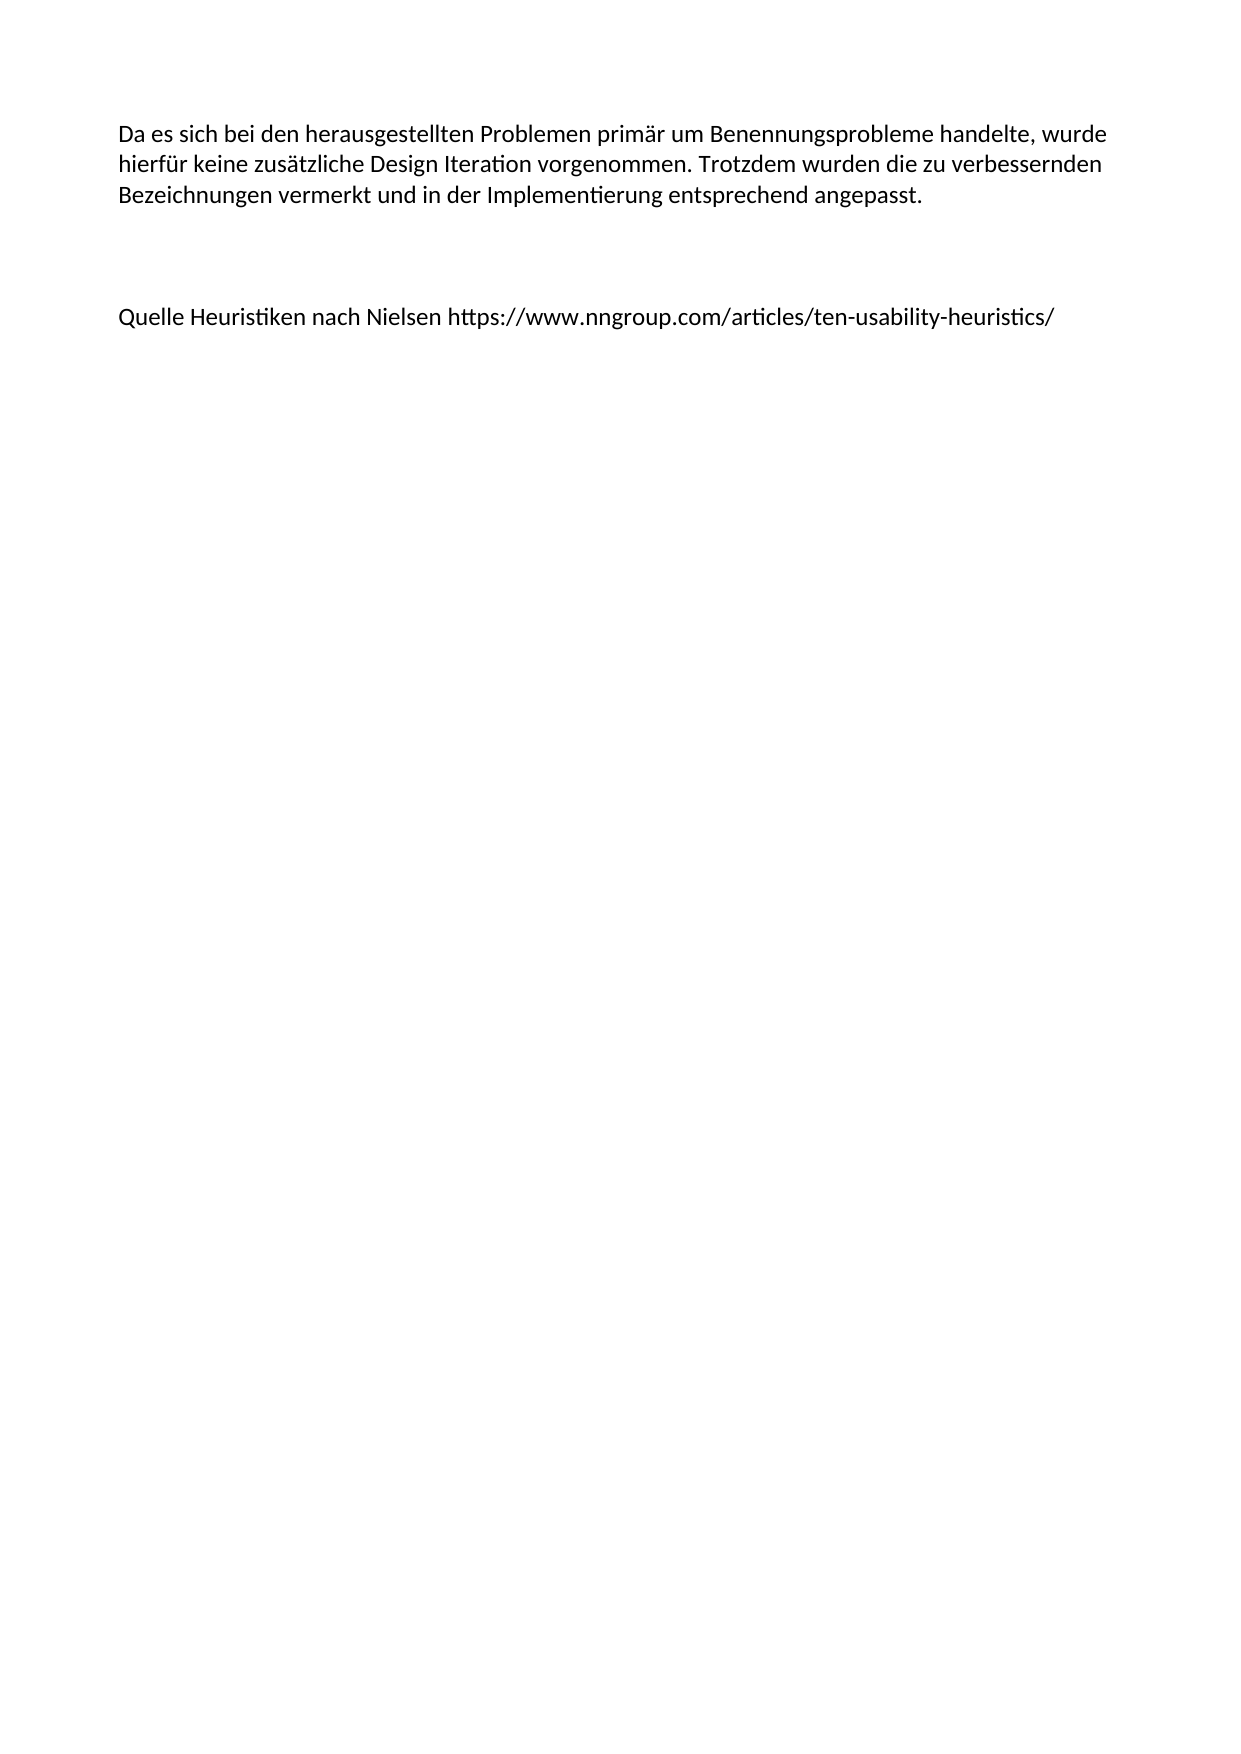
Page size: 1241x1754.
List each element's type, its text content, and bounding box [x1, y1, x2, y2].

text Da es sich bei den herausgestellten Problemen primär um Benennungsprobleme handelte, wurde hierfür keine zusätzliche Design Iteration vorgenommen. Trotzdem wurden die zu verbessernden Bezeichnungen vermerkt und in der Implementierung entsprechend angepasst. [118, 118, 1122, 210]
text Quelle Heuristiken nach Nielsen https://www.nngroup.com/articles/ten-usability-heuristics/ [118, 301, 1122, 332]
